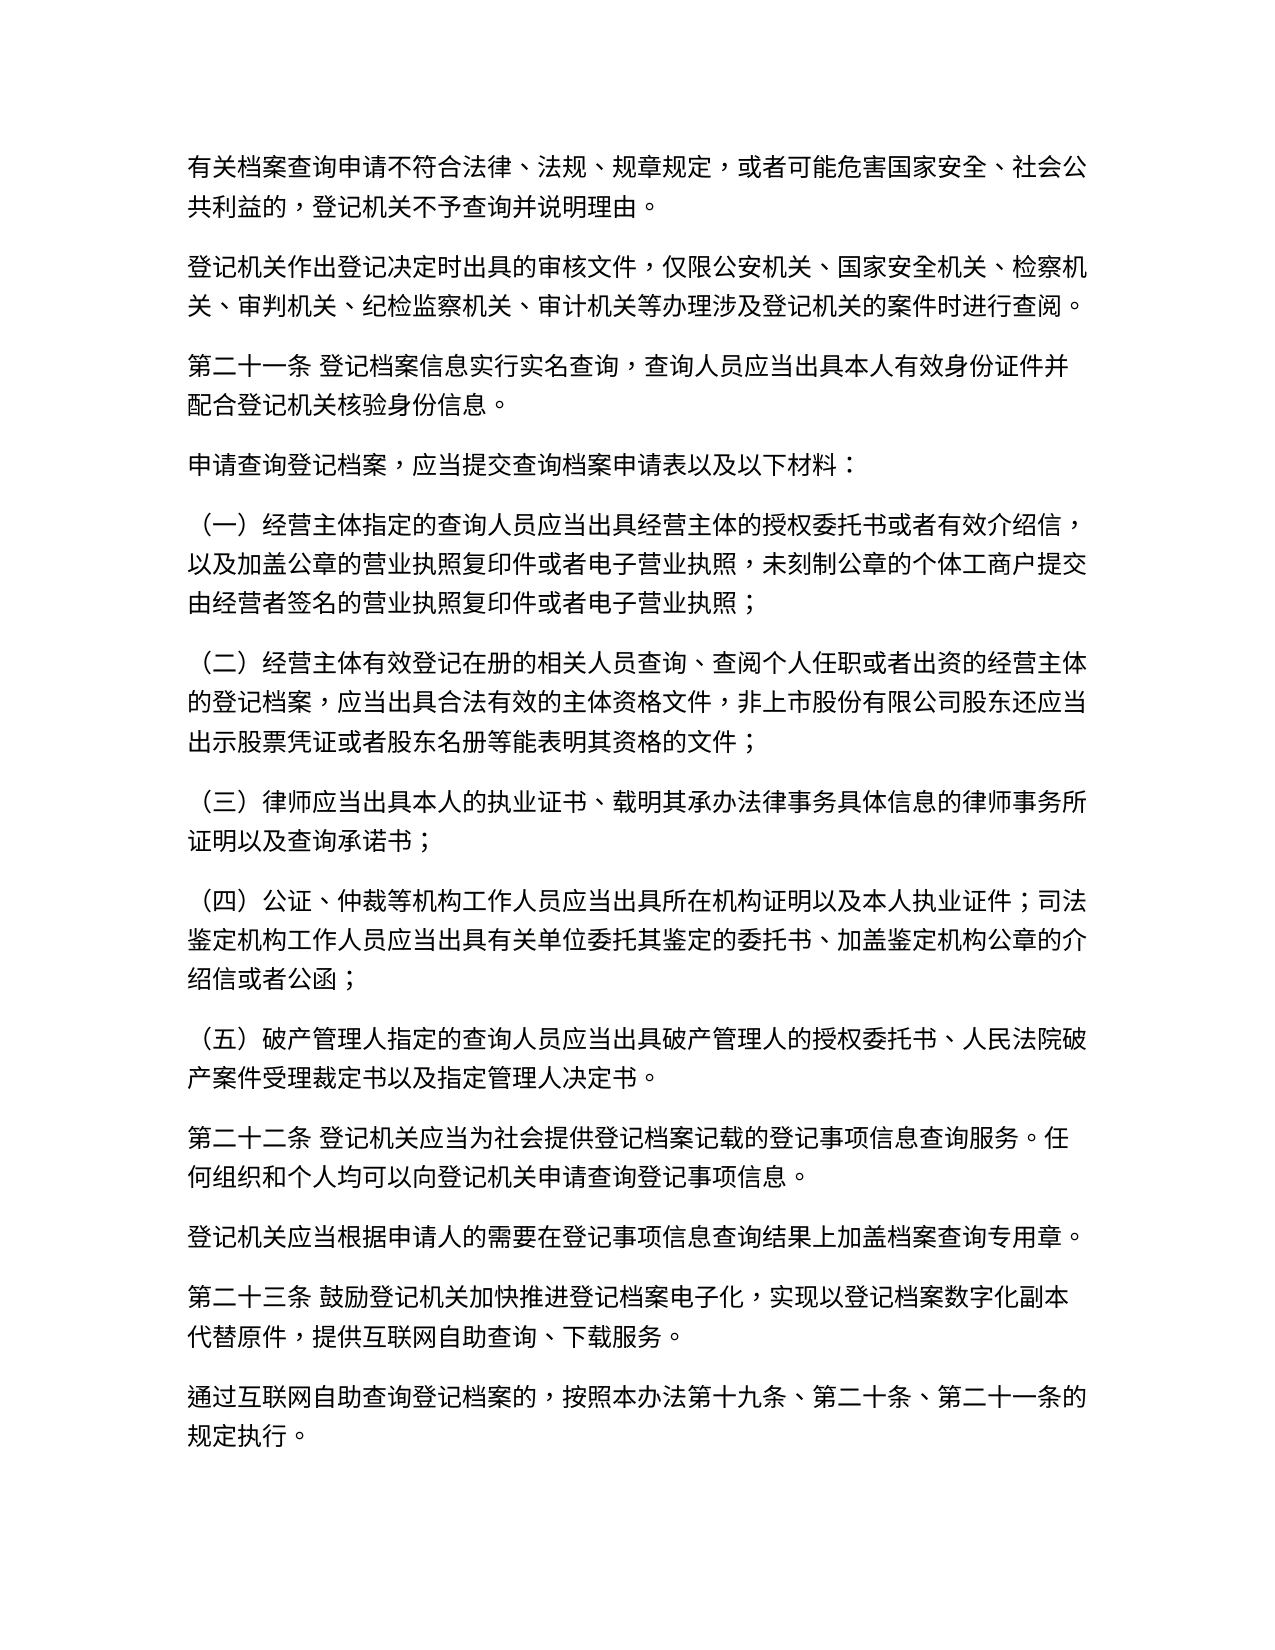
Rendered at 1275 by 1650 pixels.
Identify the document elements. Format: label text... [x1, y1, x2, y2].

text 登记机关作出登记决定时出具的审核文件，仅限公安机关、国家安全机关、检察机关、审判机关、纪检监察机关、审计机关等办理涉及登记机关的案件时进行查阅。 [187, 249, 1087, 322]
text 申请查询登记档案，应当提交查询档案申请表以及以下材料： [187, 447, 1087, 482]
text （二）经营主体有效登记在册的相关人员查询、查阅个人任职或者出资的经营主体的登记档案，应当出具合法有效的主体资格文件，非上市股份有限公司股东还应当出示股票凭证或者股东名册等能表明其资格的文件； [187, 646, 1087, 758]
text 有关档案查询申请不符合法律、法规、规章规定，或者可能危害国家安全、社会公共利益的，登记机关不予查询并说明理由。 [187, 150, 1087, 223]
text 通过互联网自助查询登记档案的，按照本办法第十九条、第二十条、第二十一条的规定执行。 [187, 1379, 1087, 1452]
text 第二十二条 登记机关应当为社会提供登记档案记载的登记事项信息查询服务。任何组织和个人均可以向登记机关申请查询登记事项信息。 [187, 1121, 1087, 1194]
text （四）公证、仲裁等机构工作人员应当出具所在机构证明以及本人执业证件；司法鉴定机构工作人员应当出具有关单位委托其鉴定的委托书、加盖鉴定机构公章的介绍信或者公函； [187, 883, 1087, 996]
text 第二十三条 鼓励登记机关加快推进登记档案电子化，实现以登记档案数字化副本代替原件，提供互联网自助查询、下载服务。 [187, 1280, 1087, 1353]
text 登记机关应当根据申请人的需要在登记事项信息查询结果上加盖档案查询专用章。 [187, 1220, 1087, 1254]
text （五）破产管理人指定的查询人员应当出具破产管理人的授权委托书、人民法院破产案件受理裁定书以及指定管理人决定书。 [187, 1022, 1087, 1095]
text （三）律师应当出具本人的执业证书、载明其承办法律事务具体信息的律师事务所证明以及查询承诺书； [187, 784, 1087, 857]
text （一）经营主体指定的查询人员应当出具经营主体的授权委托书或者有效介绍信，以及加盖公章的营业执照复印件或者电子营业执照，未刻制公章的个体工商户提交由经营者签名的营业执照复印件或者电子营业执照； [187, 507, 1087, 620]
text 第二十一条 登记档案信息实行实名查询，查询人员应当出具本人有效身份证件并配合登记机关核验身份信息。 [187, 348, 1087, 422]
